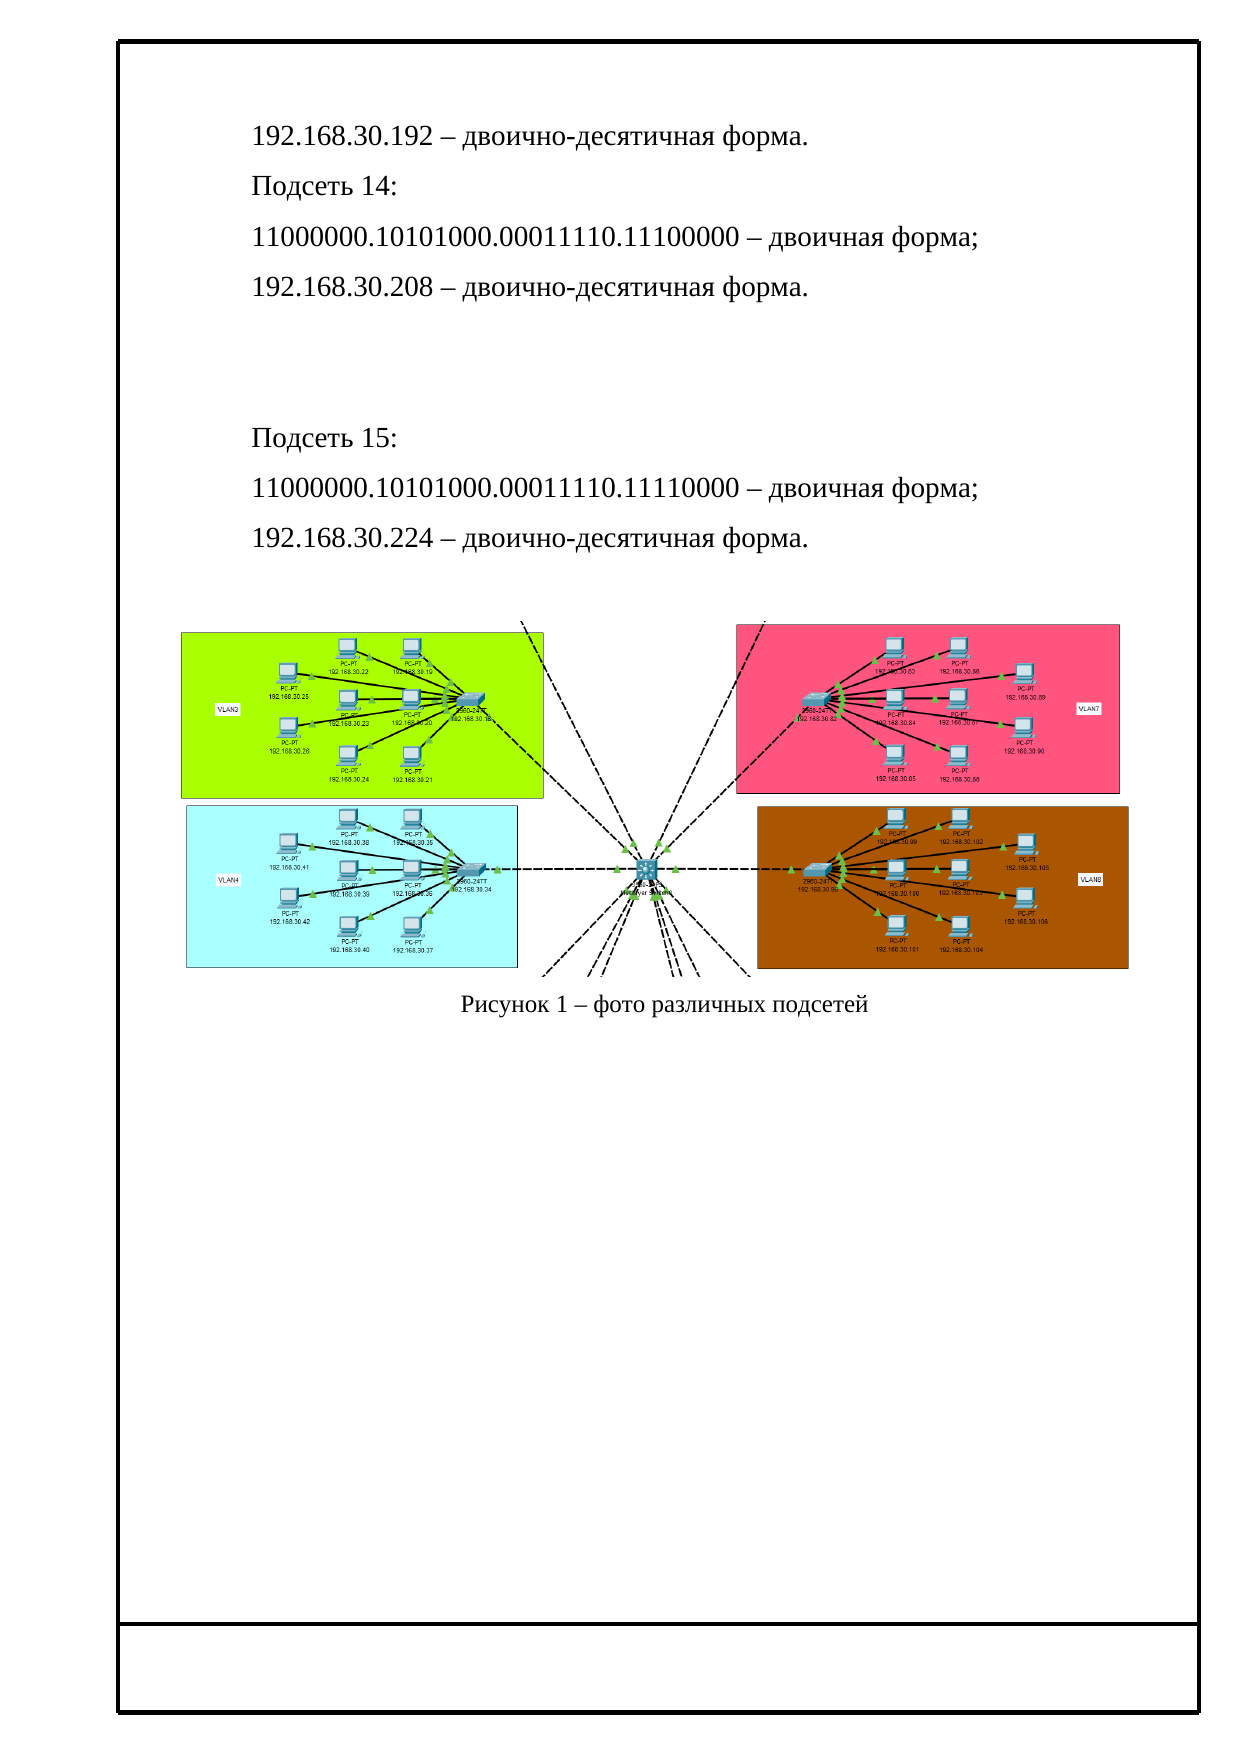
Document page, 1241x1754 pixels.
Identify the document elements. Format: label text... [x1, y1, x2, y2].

text 192.168.30.208 – двоично-десятичная форма. [177, 269, 1152, 303]
text Рисунок 1 – фото различных подсетей [177, 989, 1152, 1018]
text 11000000.10101000.00011110.11110000 – двоичная форма; [177, 470, 1152, 504]
picture [177, 621, 1152, 977]
text 11000000.10101000.00011110.11100000 – двоичная форма; [177, 219, 1152, 252]
text 192.168.30.224 – двоично-десятичная форма. [177, 521, 1152, 554]
text 192.168.30.192 – двоично-десятичная форма. [177, 118, 1152, 152]
text Подсеть 15: [177, 420, 1152, 453]
text Подсеть 14: [177, 168, 1152, 202]
